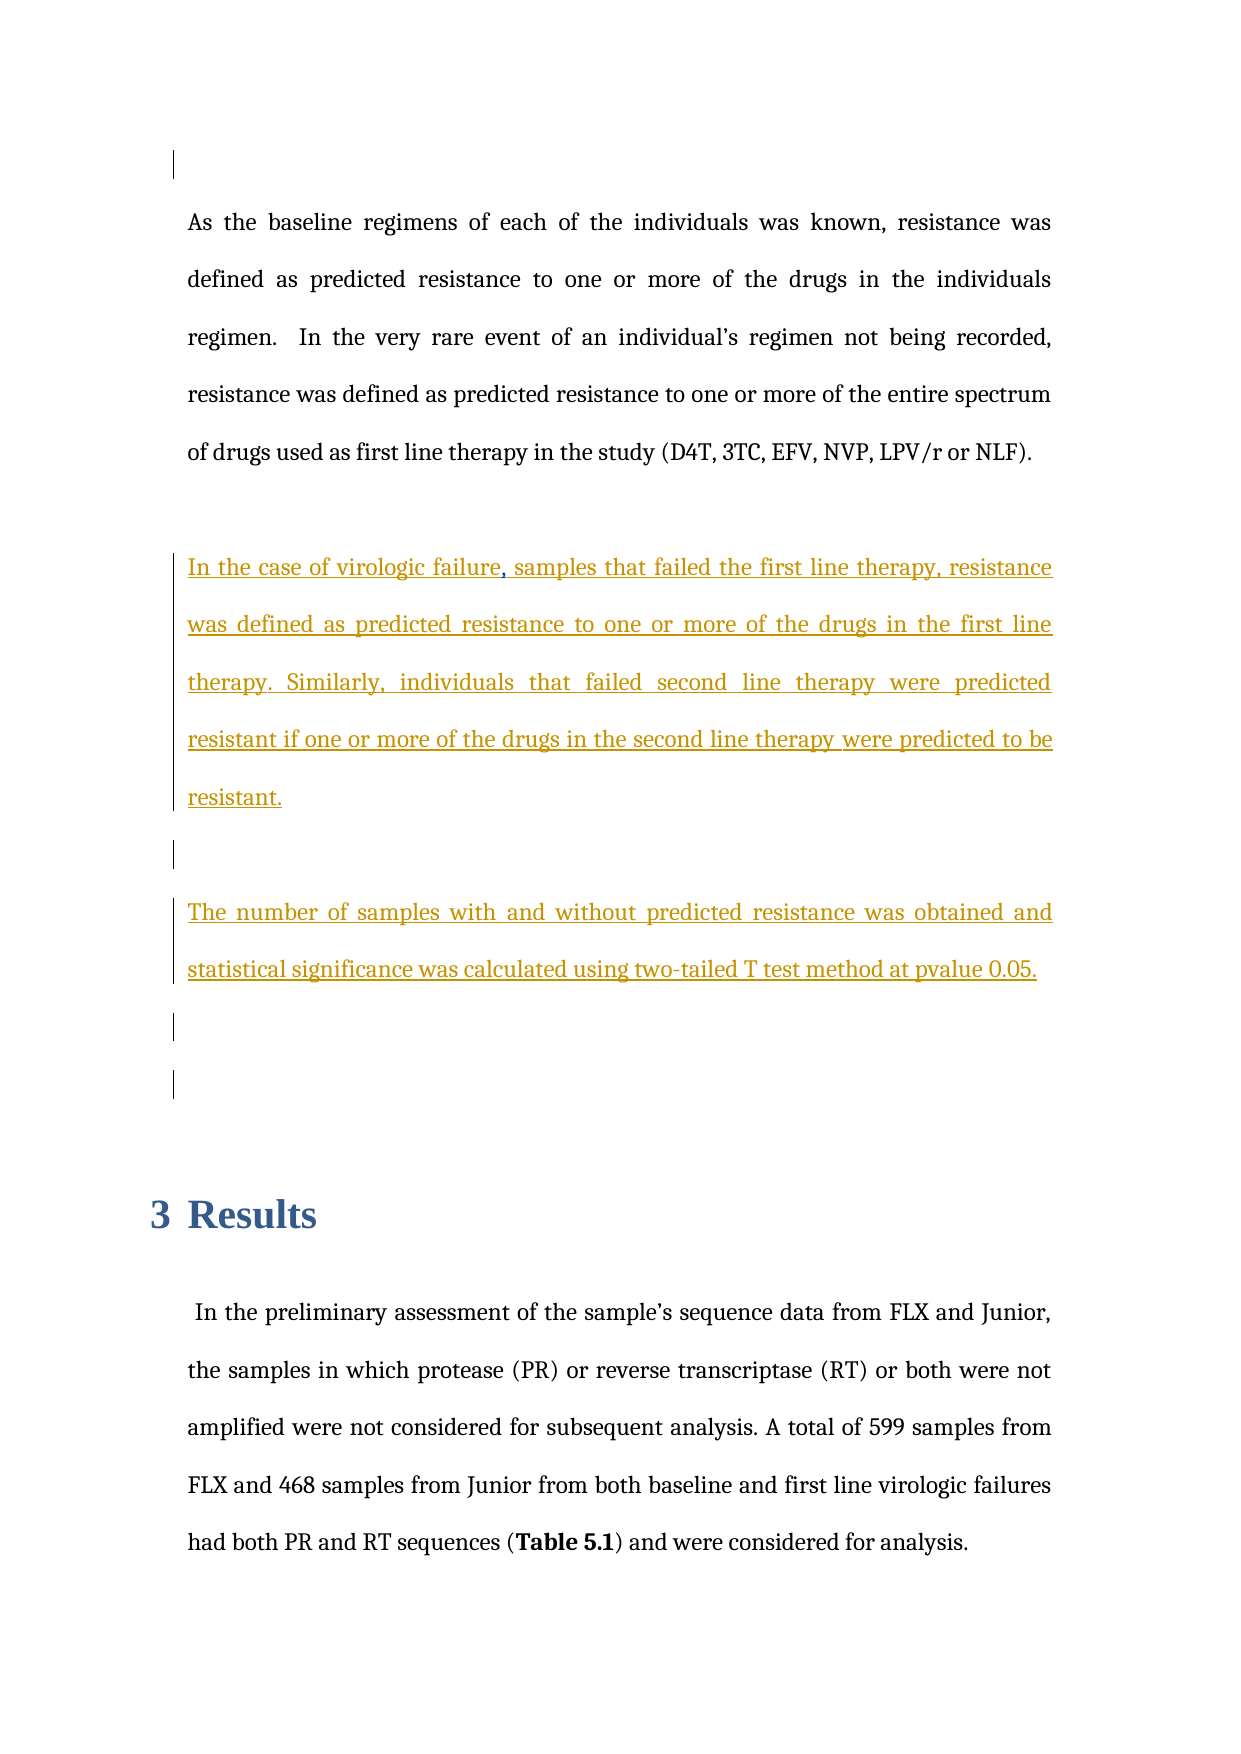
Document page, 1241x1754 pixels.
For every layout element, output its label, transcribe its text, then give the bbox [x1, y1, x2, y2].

text In the preliminary assessment of the sample’s sequence data from FLX and Junior, the samples in which protease (PR) or reverse transcriptase (RT) or both were not amplified were not considered for subsequent analysis. A total of 599 samples from FLX and 468 samples from Junior from both baseline and first line virologic failures had both PR and RT sequences (Table 5.1) and were considered for analysis. [187, 1298, 1053, 1557]
subtitle Results [150, 1190, 1053, 1238]
text As the baseline regimens of each of the individuals was known, resistance was defined as predicted resistance to one or more of the drugs in the individuals regimen. In the very rare event of an individual’s regimen not being recorded, resistance was defined as predicted resistance to one or more of the entire spectrum of drugs used as first line therapy in the study (D4T, 3TC, EFV, NVP, LPV/r or NLF). [187, 207, 1053, 466]
